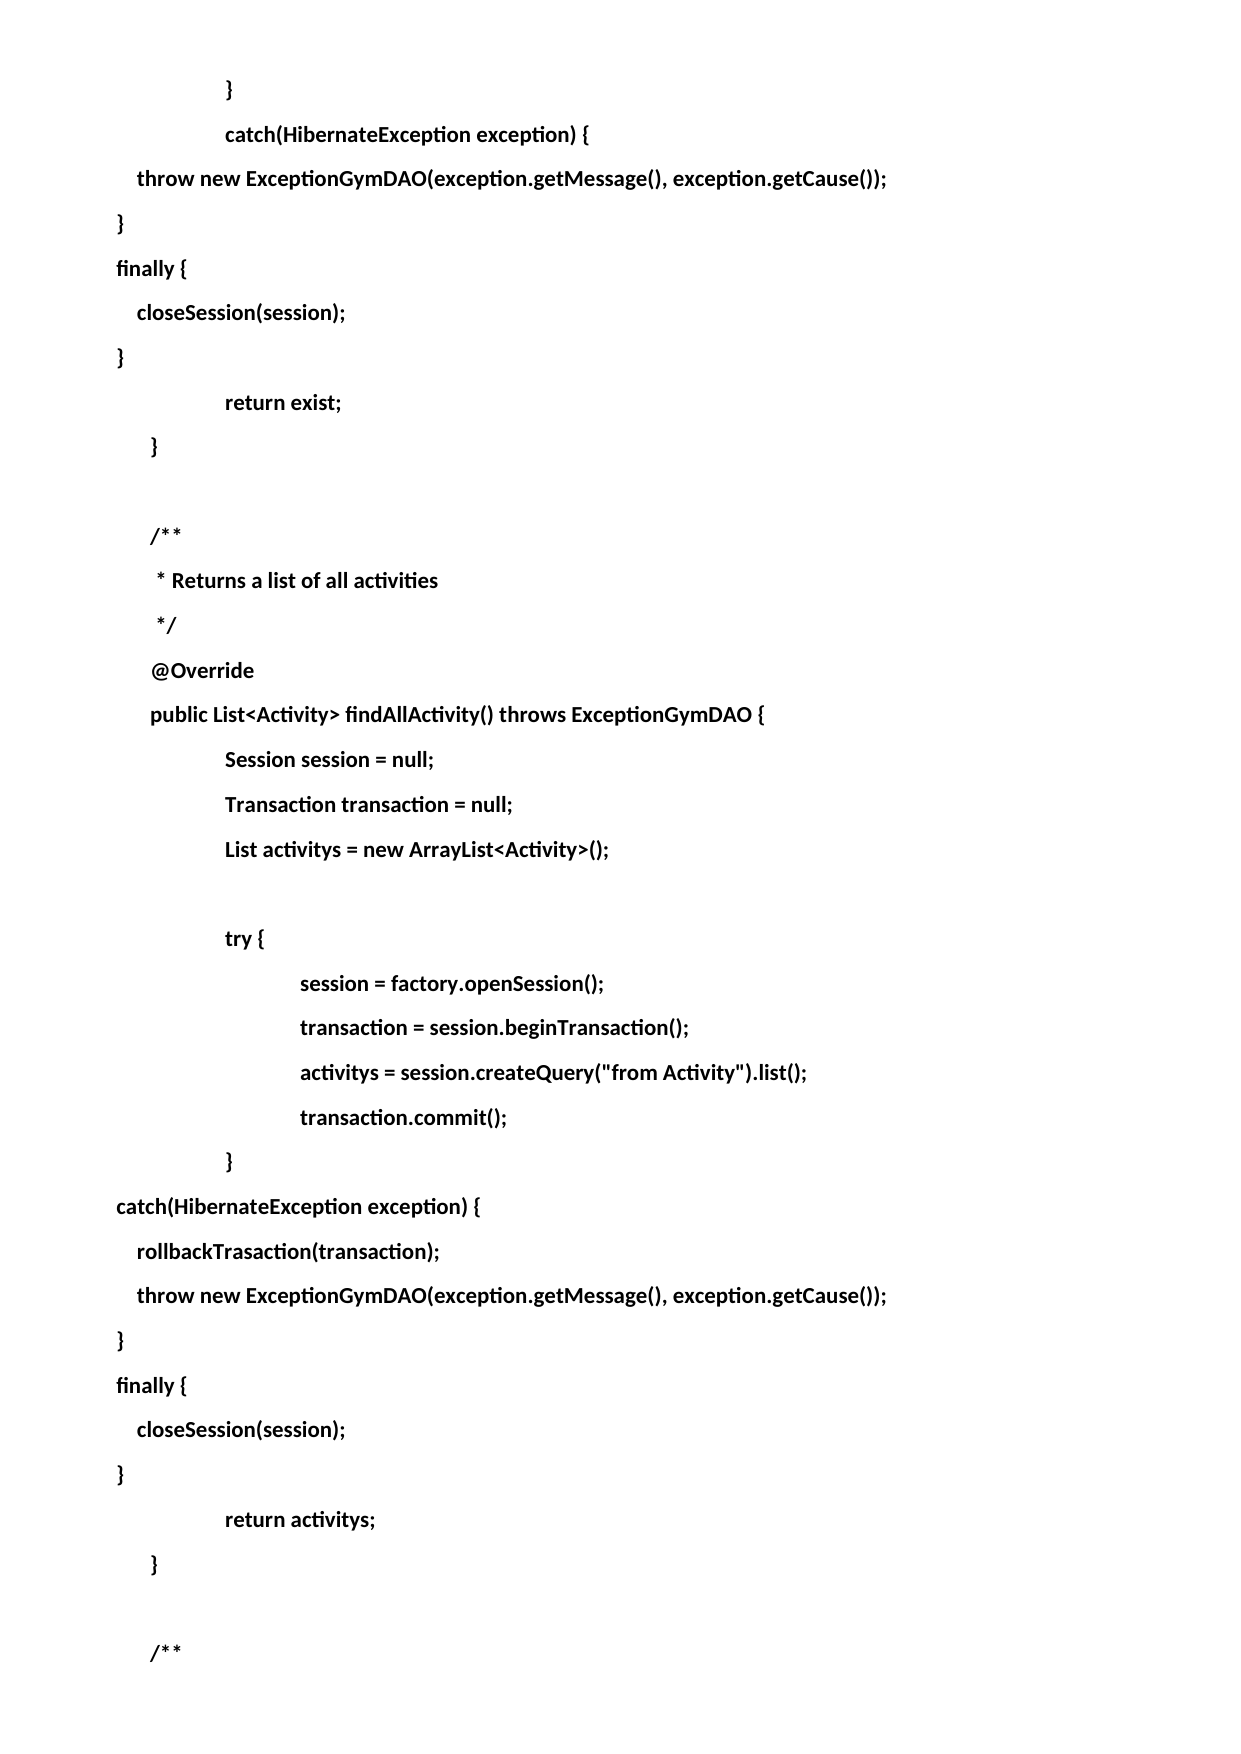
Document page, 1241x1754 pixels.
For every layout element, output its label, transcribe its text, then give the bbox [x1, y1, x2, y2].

text /** [75, 1639, 1165, 1667]
text } [75, 343, 1165, 371]
text closeSession(session); [75, 1416, 1165, 1444]
text catch(HibernateException exception) { [75, 1192, 1165, 1220]
text return exist; [75, 388, 1165, 416]
text throw new ExceptionGymDAO(exception.getMessage(), exception.getCause()); [75, 1282, 1165, 1309]
text @Override [75, 656, 1165, 684]
text activitys = session.createQuery("from Activity").list(); [75, 1058, 1165, 1086]
text List activitys = new ArrayList<Activity>(); [75, 835, 1165, 863]
text catch(HibernateException exception) { [75, 120, 1165, 148]
text rollbackTrasaction(transaction); [75, 1237, 1165, 1265]
text return activitys; [75, 1505, 1165, 1533]
text } [75, 75, 1165, 103]
text transaction.commit(); [75, 1103, 1165, 1131]
text } [75, 1550, 1165, 1578]
text * Returns a list of all activities [75, 567, 1165, 594]
text Session session = null; [75, 745, 1165, 773]
text } [75, 1326, 1165, 1354]
text finally { [75, 1371, 1165, 1399]
text closeSession(session); [75, 298, 1165, 326]
text } [75, 1147, 1165, 1176]
text finally { [75, 254, 1165, 282]
text } [75, 1460, 1165, 1488]
text throw new ExceptionGymDAO(exception.getMessage(), exception.getCause()); [75, 164, 1165, 192]
text } [75, 432, 1165, 461]
text } [75, 209, 1165, 237]
text Transaction transaction = null; [75, 790, 1165, 818]
text transaction = session.beginTransaction(); [75, 1013, 1165, 1041]
text */ [75, 611, 1165, 639]
text public List<Activity> findAllActivity() throws ExceptionGymDAO { [75, 701, 1165, 729]
text /** [75, 522, 1165, 550]
text session = factory.openSession(); [75, 969, 1165, 997]
text try { [75, 924, 1165, 952]
